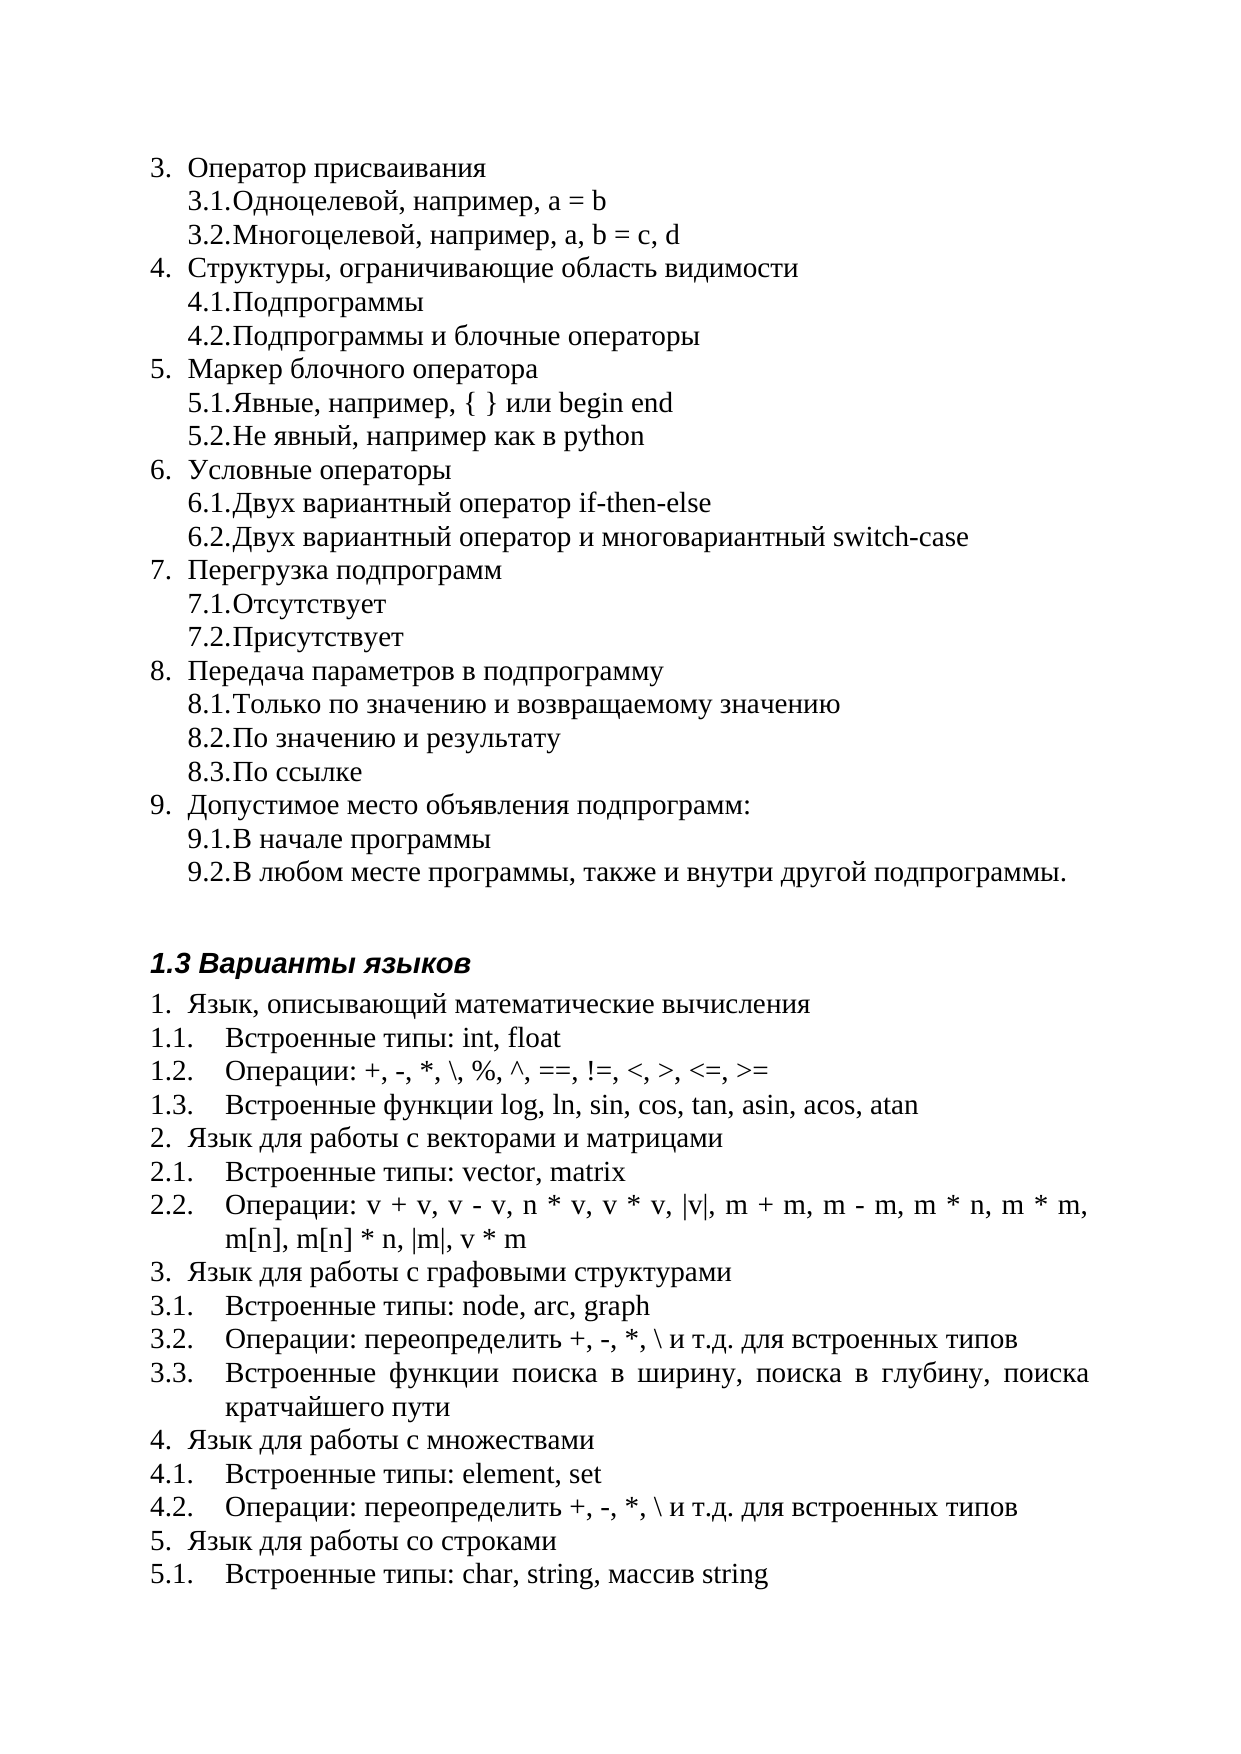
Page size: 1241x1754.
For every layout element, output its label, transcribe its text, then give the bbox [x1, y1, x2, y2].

list Двух вариантный оператор if-then-else [187, 485, 1090, 519]
list Встроенные функции log, ln, sin, cos, tan, asin, acos, atan [150, 1087, 1090, 1120]
list Встроенные типы: node, arc, graph [150, 1288, 1090, 1322]
list Отсутствует [187, 586, 1090, 619]
list Язык, описывающий математические вычисления [150, 986, 1090, 1020]
list Операции: переопределить +, -, *, \ и т.д. для встроенных типов [150, 1489, 1090, 1523]
list Оператор присваивания [150, 150, 1090, 183]
list Двух вариантный оператор и многовариантный switch-case [187, 519, 1090, 552]
list Встроенные типы: element, set [150, 1456, 1090, 1489]
text 1.3 Варианты языков [150, 946, 1090, 980]
list Одноцелевой, например, a = b [187, 183, 1090, 217]
list Язык для работы с векторами и матрицами [150, 1120, 1090, 1154]
list Допустимое место объявления подпрограмм: [150, 787, 1090, 821]
list Язык для работы с множествами [150, 1422, 1090, 1456]
list Подпрограммы и блочные операторы [187, 318, 1090, 351]
list Встроенные типы: char, string, массив string [150, 1556, 1090, 1590]
list Операции: +, -, *, \, %, ^, ==, !=, <, >, <=, >= [150, 1053, 1090, 1087]
list Структуры, ограничивающие область видимости [150, 251, 1090, 284]
list По ссылке [187, 754, 1090, 787]
list По значению и результату [187, 720, 1090, 754]
list Подпрограммы [187, 284, 1090, 318]
list Встроенные функции поиска в ширину, поиска в глубину, поиска кратчайшего пути [150, 1355, 1090, 1422]
list Перегрузка подпрограмм [150, 552, 1090, 586]
list Передача параметров в подпрограмму [150, 653, 1090, 687]
list Условные операторы [150, 452, 1090, 485]
list Не явный, например как в python [187, 418, 1090, 452]
list Язык для работы со строками [150, 1523, 1090, 1556]
list Язык для работы с графовыми структурами [150, 1254, 1090, 1288]
list Операции: переопределить +, -, *, \ и т.д. для встроенных типов [150, 1322, 1090, 1355]
list Встроенные типы: int, float [150, 1020, 1090, 1053]
list В начале программы [187, 821, 1090, 854]
list Явные, например, { } или begin end [187, 385, 1090, 418]
list Присутствует [187, 619, 1090, 653]
list Операции: v + v, v - v, n * v, v * v, |v|, m + m, m - m, m * n, m * m, m[n], m[n] * n, |m|, v * m [150, 1187, 1090, 1254]
list Встроенные типы: vector, matrix [150, 1154, 1090, 1187]
list В любом месте программы, также и внутри другой подпрограммы. [187, 854, 1090, 888]
list Многоцелевой, например, a, b = c, d [187, 217, 1090, 251]
list Только по значению и возвращаемому значению [187, 687, 1090, 720]
list Маркер блочного оператора [150, 351, 1090, 385]
